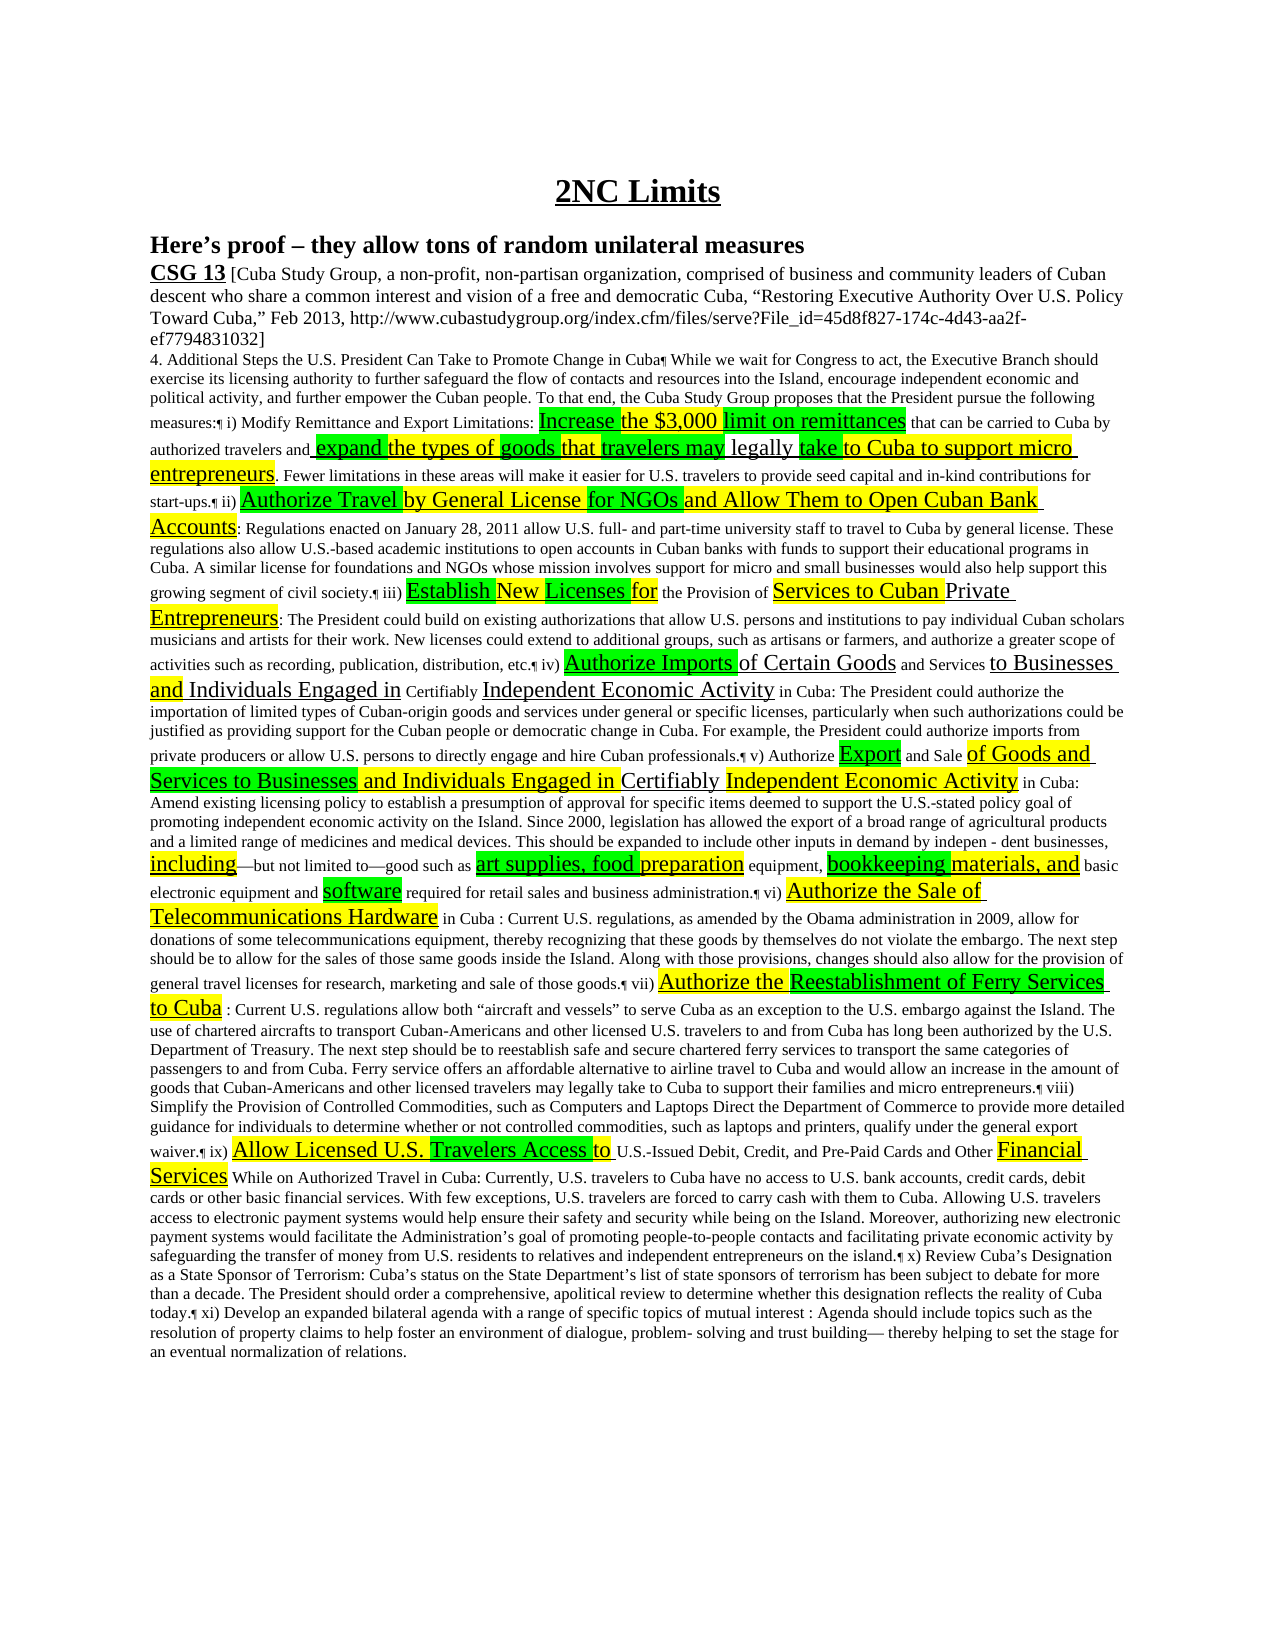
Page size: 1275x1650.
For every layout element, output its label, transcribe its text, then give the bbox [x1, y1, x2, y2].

text 4. Additional Steps the U.S. President Can Take to Promote Change in Cuba¶ While we wait for Congress to act, the Executive Branch should exercise its licensing authority to further safeguard the flow of contacts and resources into the Island, encourage independent economic and political activity, and further empower the Cuban people. To that end, the Cuba Study Group proposes that the President pursue the following measures:¶ i) Modify Remittance and Export Limitations: Increase the $3,000 limit on remittances that can be carried to Cuba by authorized travelers and expand the types of goods that travelers may legally take to Cuba to support micro entrepreneurs. Fewer limitations in these areas will make it easier for U.S. travelers to provide seed capital and in-kind contributions for start-ups.¶ ii) Authorize Travel by General License for NGOs and Allow Them to Open Cuban Bank Accounts: Regulations enacted on January 28, 2011 allow U.S. full- and part-time university staff to travel to Cuba by general license. These regulations also allow U.S.-based academic institutions to open accounts in Cuban banks with funds to support their educational programs in Cuba. A similar license for foundations and NGOs whose mission involves support for micro and small businesses would also help support this growing segment of civil society.¶ iii) Establish New Licenses for the Provision of Services to Cuban Private Entrepreneurs: The President could build on existing authorizations that allow U.S. persons and institutions to pay individual Cuban scholars musicians and artists for their work. New licenses could extend to additional groups, such as artisans or farmers, and authorize a greater scope of activities such as recording, publication, distribution, etc.¶ iv) Authorize Imports of Certain Goods and Services to Businesses and Individuals Engaged in Certifiably Independent Economic Activity in Cuba: The President could authorize the importation of limited types of Cuban-origin goods and services under general or specific licenses, particularly when such authorizations could be justified as providing support for the Cuban people or democratic change in Cuba. For example, the President could authorize imports from private producers or allow U.S. persons to directly engage and hire Cuban professionals.¶ v) Authorize Export and Sale of Goods and Services to Businesses and Individuals Engaged in Certifiably Independent Economic Activity in Cuba: Amend existing licensing policy to establish a presumption of approval for specific items deemed to support the U.S.-stated policy goal of promoting independent economic activity on the Island. Since 2000, legislation has allowed the export of a broad range of agricultural products and a limited range of medicines and medical devices. This should be expanded to include other inputs in demand by indepen - dent businesses, including—but not limited to—good such as art supplies, food preparation equipment, bookkeeping materials, and basic electronic equipment and software required for retail sales and business administration.¶ vi) Authorize the Sale of Telecommunications Hardware in Cuba : Current U.S. regulations, as amended by the Obama administration in 2009, allow for donations of some telecommunications equipment, thereby recognizing that these goods by themselves do not violate the embargo. The next step should be to allow for the sales of those same goods inside the Island. Along with those provisions, changes should also allow for the provision of general travel licenses for research, marketing and sale of those goods.¶ vii) Authorize the Reestablishment of Ferry Services to Cuba : Current U.S. regulations allow both “aircraft and vessels” to serve Cuba as an exception to the U.S. embargo against the Island. The use of chartered aircrafts to transport Cuban-Americans and other licensed U.S. travelers to and from Cuba has long been authorized by the U.S. Department of Treasury. The next step should be to reestablish safe and secure chartered ferry services to transport the same categories of passengers to and from Cuba. Ferry service offers an affordable alternative to airline travel to Cuba and would allow an increase in the amount of goods that Cuban-Americans and other licensed travelers may legally take to Cuba to support their families and micro entrepreneurs.¶ viii) Simplify the Provision of Controlled Commodities, such as Computers and Laptops Direct the Department of Commerce to provide more detailed guidance for individuals to determine whether or not controlled commodities, such as laptops and printers, qualify under the general export waiver.¶ ix) Allow Licensed U.S. Travelers Access to U.S.-Issued Debit, Credit, and Pre-Paid Cards and Other Financial Services While on Authorized Travel in Cuba: Currently, U.S. travelers to Cuba have no access to U.S. bank accounts, credit cards, debit cards or other basic financial services. With few exceptions, U.S. travelers are forced to carry cash with them to Cuba. Allowing U.S. travelers access to electronic payment systems would help ensure their safety and security while being on the Island. Moreover, authorizing new electronic payment systems would facilitate the Administration’s goal of promoting people-to-people contacts and facilitating private economic activity by safeguarding the transfer of money from U.S. residents to relatives and independent entrepreneurs on the island.¶ x) Review Cuba’s Designation as a State Sponsor of Terrorism: Cuba’s status on the State Department’s list of state sponsors of terrorism has been subject to debate for more than a decade. The President should order a comprehensive, apolitical review to determine whether this designation reflects the reality of Cuba today.¶ xi) Develop an expanded bilateral agenda with a range of specific topics of mutual interest : Agenda should include topics such as the resolution of property claims to help foster an environment of dialogue, problem- solving and trust building— thereby helping to set the stage for an eventual normalization of relations. [150, 350, 1125, 1361]
subtitle 2NC Limits [150, 171, 1125, 209]
subtitle Here’s proof – they allow tons of random unilateral measures [150, 230, 1125, 259]
text CSG 13 [Cuba Study Group, a non-profit, non-partisan organization, comprised of business and community leaders of Cuban descent who share a common interest and vision of a free and democratic Cuba, “Restoring Executive Authority Over U.S. Policy Toward Cuba,” Feb 2013, http://www.cubastudygroup.org/index.cfm/files/serve?File_id=45d8f827-174c-4d43-aa2f-ef7794831032] [150, 259, 1125, 350]
